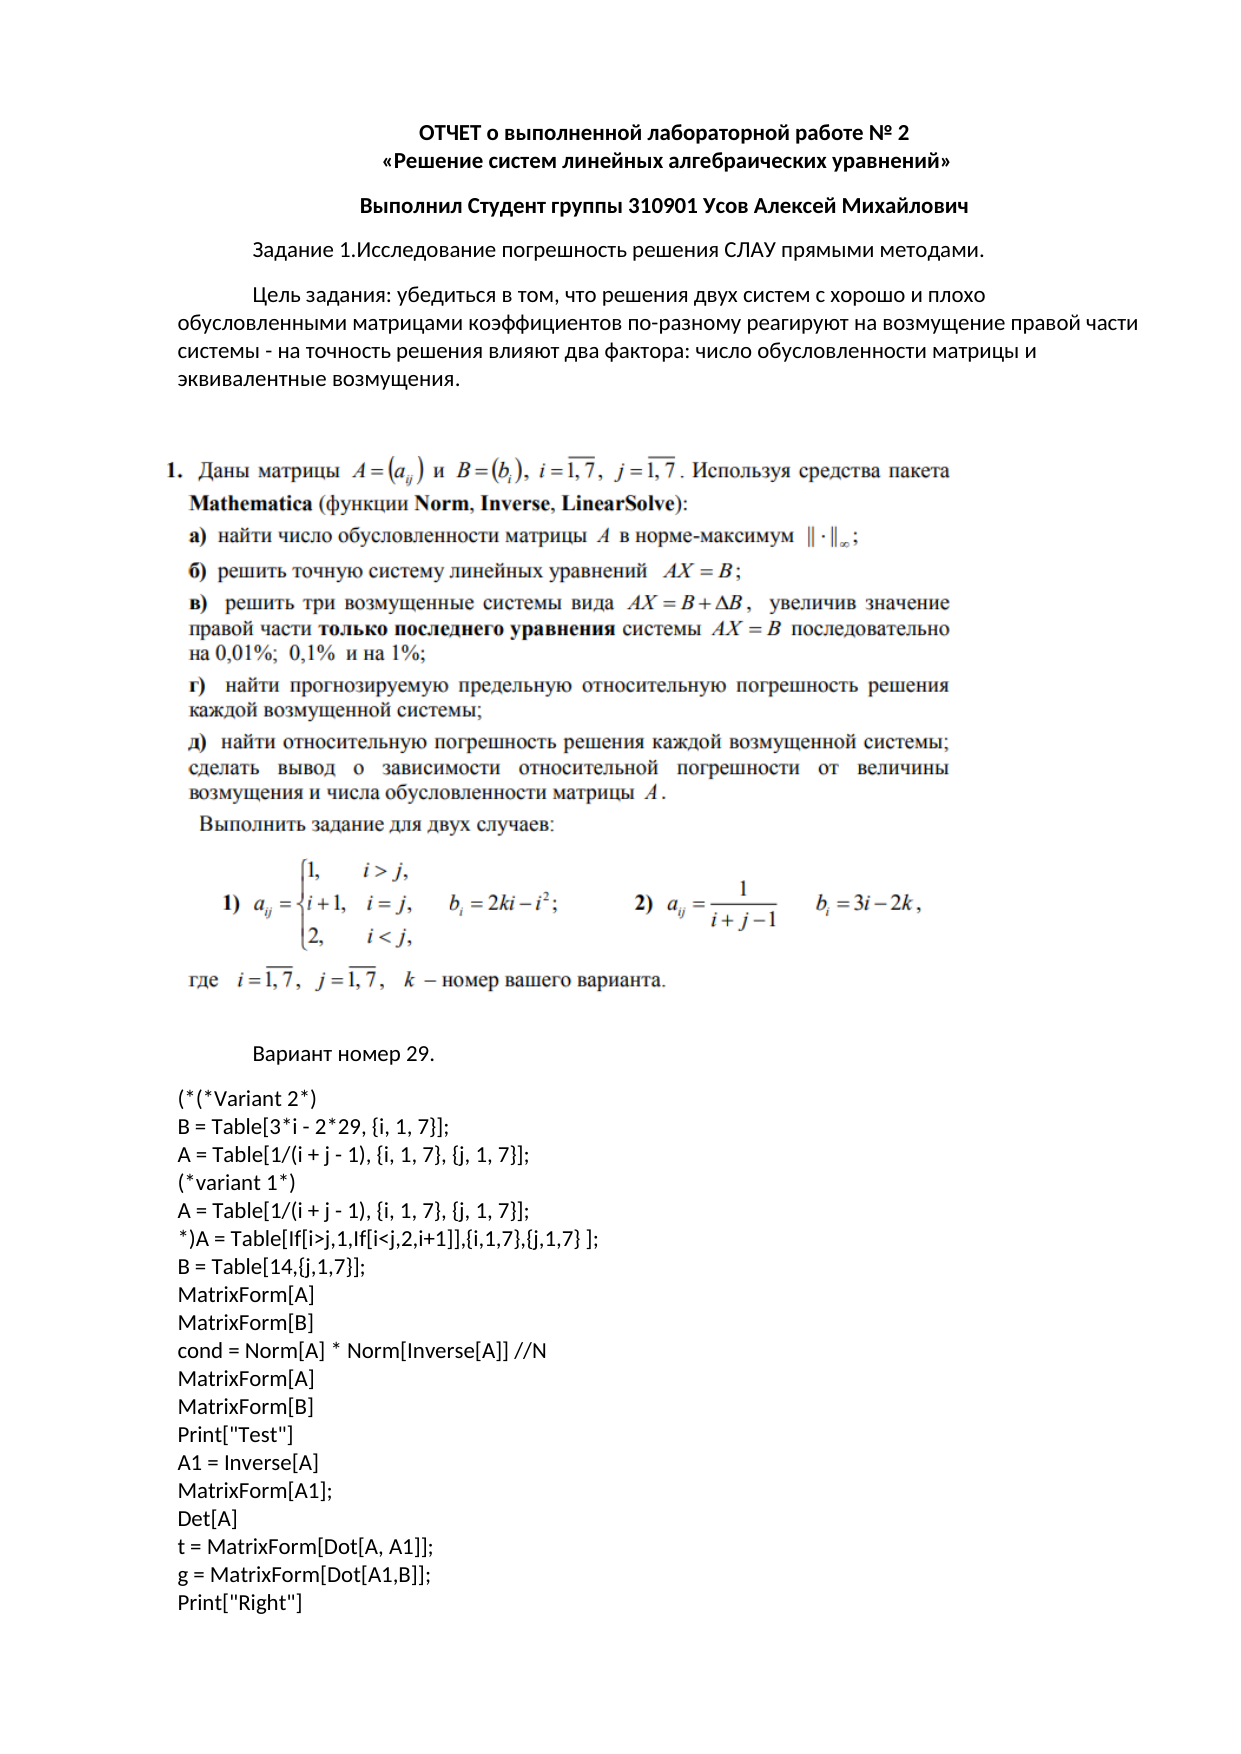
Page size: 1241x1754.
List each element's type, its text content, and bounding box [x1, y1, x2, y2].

text cond = Norm[A] * Norm[Inverse[A]] //N [177, 1336, 1152, 1364]
text MatrixForm[A] [177, 1280, 1152, 1308]
text A = Table[1/(i + j - 1), {i, 1, 7}, {j, 1, 7}]; [177, 1140, 1152, 1168]
text Выполнил Студент группы 310901 Усов Алексей Михайлович [177, 191, 1152, 219]
text MatrixForm[A1]; [177, 1476, 1152, 1504]
text Задание 1.Исследование погрешность решения СЛАУ прямыми методами. [177, 236, 1152, 263]
text B = Table[14,{j,1,7}]; [177, 1252, 1152, 1280]
text Det[A] [177, 1504, 1152, 1532]
text (*variant 1*) [177, 1168, 1152, 1196]
text A1 = Inverse[A] [177, 1448, 1152, 1476]
text *)A = Table[If[i>j,1,If[i<j,2,i+1]],{i,1,7},{j,1,7} ]; [177, 1224, 1152, 1252]
text t = MatrixForm[Dot[A, A1]]; [177, 1532, 1152, 1560]
text A = Table[1/(i + j - 1), {i, 1, 7}, {j, 1, 7}]; [177, 1196, 1152, 1224]
text g = MatrixForm[Dot[A1,B]]; [177, 1560, 1152, 1588]
text Цель задания: убедиться в том, что решения двух систем с хорошо и плохо обусловленными матрицами коэффициентов по-разному реагируют на возмущение правой части системы - на точность решения влияют два фактора: число обусловленности матрицы и эквивалентные возмущения. [177, 280, 1152, 392]
text B = Table[3*i - 2*29, {i, 1, 7}]; [177, 1112, 1152, 1140]
text MatrixForm[B] [177, 1308, 1152, 1336]
text MatrixForm[A] [177, 1364, 1152, 1392]
text «Решение систем линейных алгебраических уравнений» [177, 146, 1152, 174]
text (*(*Variant 2*) [177, 1084, 1152, 1112]
text ОТЧЕТ о выполненной лабораторной работе № 2 [177, 118, 1152, 146]
text Print["Right"] [177, 1588, 1152, 1616]
text MatrixForm[B] [177, 1392, 1152, 1420]
text Print["Test"] [177, 1420, 1152, 1448]
picture [127, 409, 1017, 1023]
